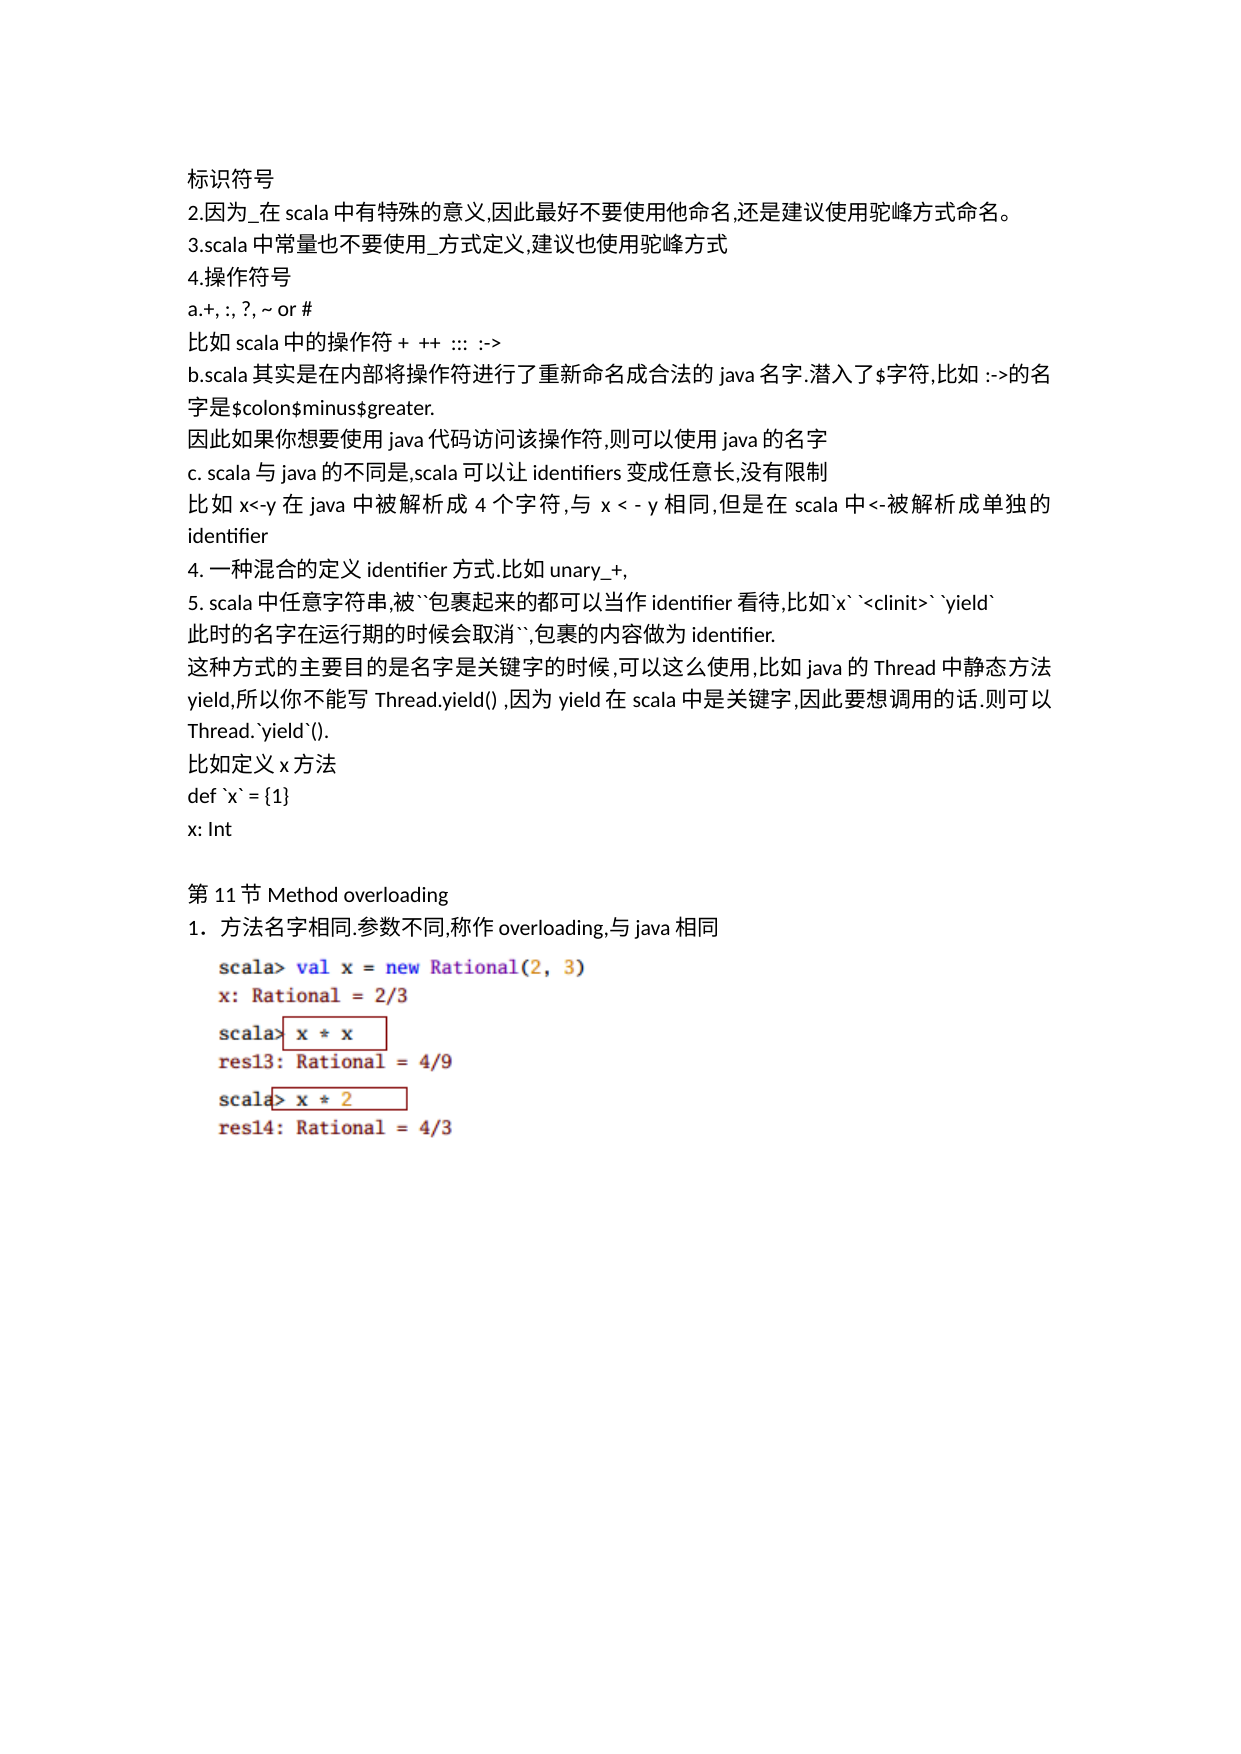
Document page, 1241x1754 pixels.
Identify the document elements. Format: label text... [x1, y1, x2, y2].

text 因此如果你想要使用java代码访问该操作符,则可以使用java的名字 [187, 422, 1053, 454]
text 比如x<-y在java中被解析成4个字符,与 x < - y相同,但是在scala中<-被解析成单独的identifier [187, 487, 1053, 552]
text c. scala与java的不同是,scala可以让identifiers变成任意长,没有限制 [187, 454, 1053, 487]
text 比如scala中的操作符 + ++ ::: :-> [187, 324, 1053, 357]
text 4. 一种混合的定义identifier方式.比如unary_+, [187, 552, 1053, 584]
text 5. scala中任意字符串,被``包裹起来的都可以当作identifier看待,比如`x` `<clinit>` `yield` [187, 584, 1053, 617]
text 第11节 Method overloading [187, 877, 1053, 909]
text b.scala其实是在内部将操作符进行了重新命名成合法的java名字.潜入了$字符,比如 :->的名字是$colon$minus$greater. [187, 357, 1053, 422]
text 2.因为_在scala中有特殊的意义,因此最好不要使用他命名,还是建议使用驼峰方式命名。 [187, 194, 1053, 227]
text 4.操作符号 [187, 259, 1053, 292]
text 比如定义x方法 [187, 747, 1053, 779]
text 1．方法名字相同.参数不同,称作overloading,与java相同 [187, 909, 1053, 942]
text x: Int [187, 812, 1053, 844]
text a.+, :, ?, ~ or # [187, 292, 1053, 324]
text 此时的名字在运行期的时候会取消``,包裹的内容做为identifier. [187, 617, 1053, 649]
picture [187, 942, 700, 1158]
text def `x` = {1} [187, 779, 1053, 812]
text 3.scala中常量也不要使用_方式定义,建议也使用驼峰方式 [187, 227, 1053, 259]
text 这种方式的主要目的是名字是关键字的时候,可以这么使用,比如java的Thread中静态方法yield,所以你不能写Thread.yield() ,因为yield在scala中是关键字,因此要想调用的话.则可以Thread.`yield`(). [187, 649, 1053, 747]
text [187, 162, 1053, 194]
